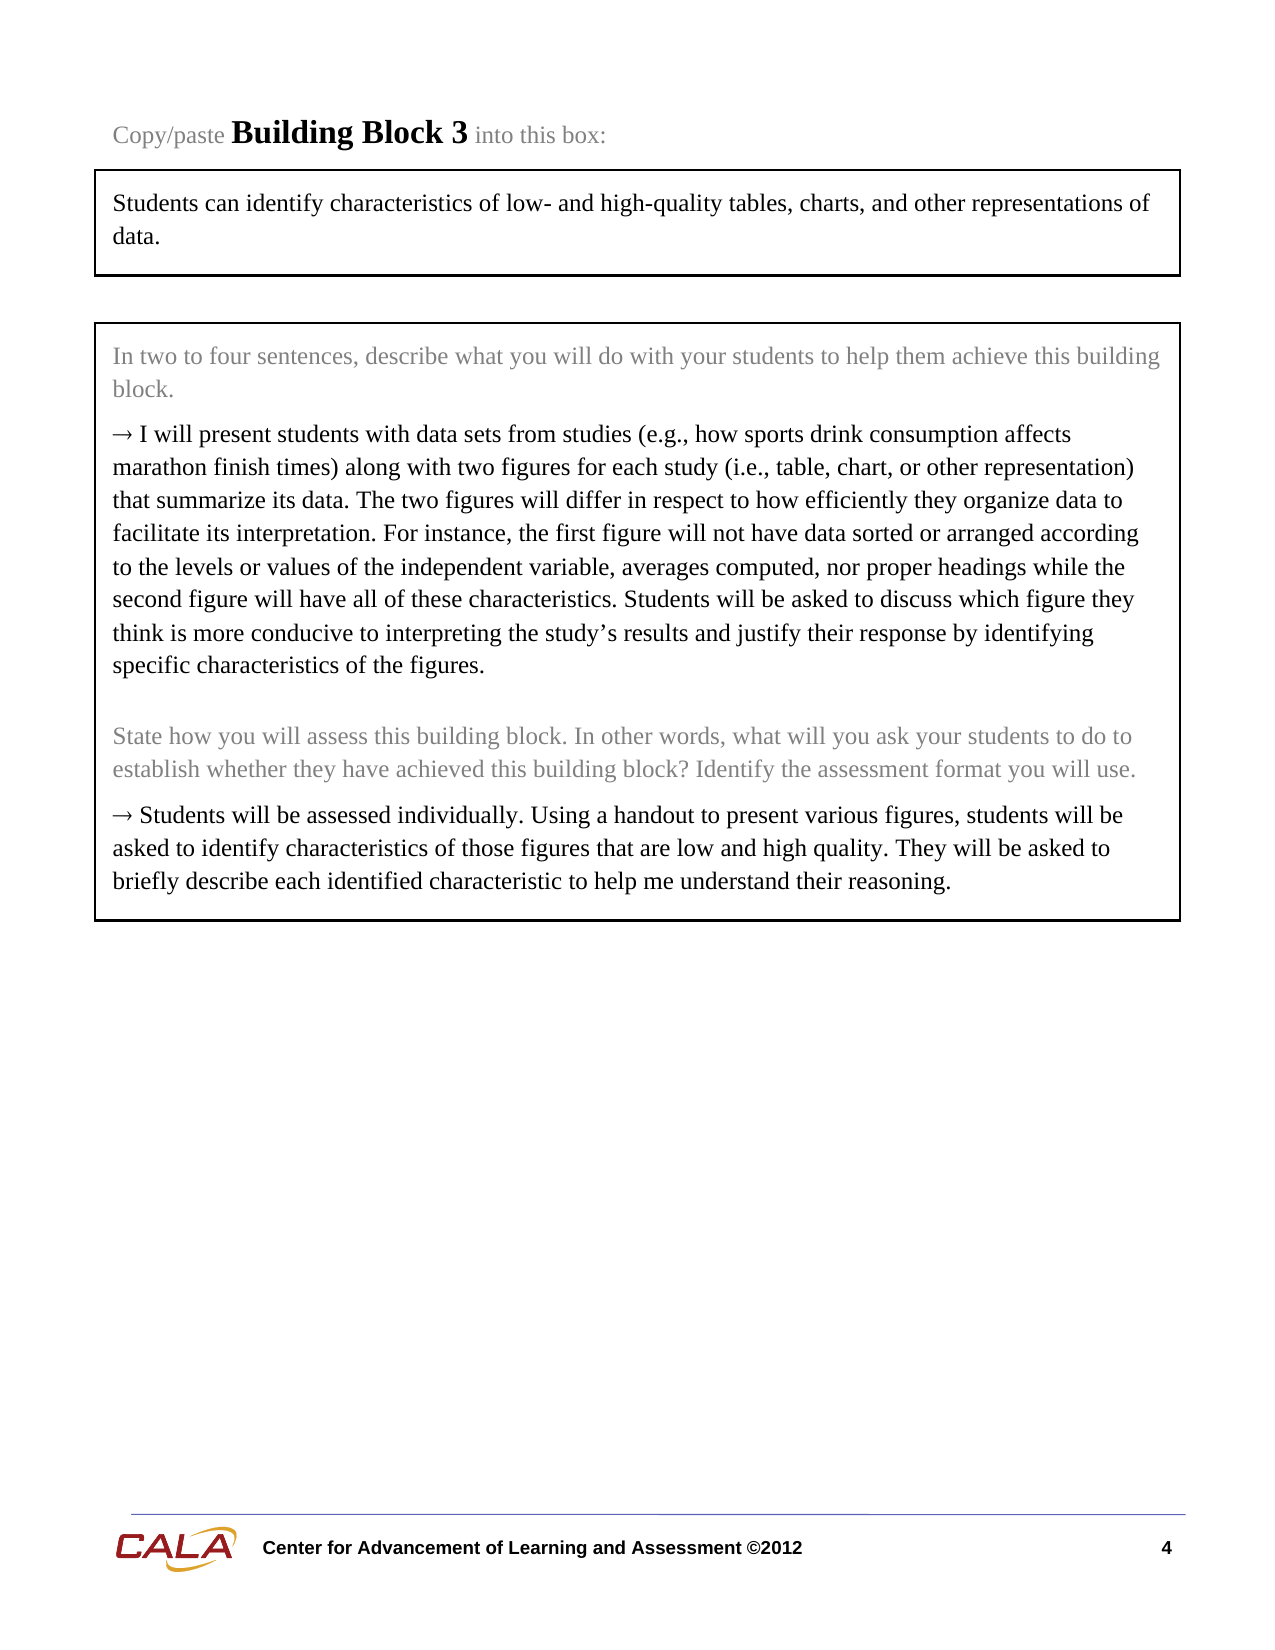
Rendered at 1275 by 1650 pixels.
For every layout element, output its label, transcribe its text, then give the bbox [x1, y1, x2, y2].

text Copy/paste Building Block 3 into this box: [112, 112, 1162, 151]
text Students can identify characteristics of low- and high-quality tables, charts, and other representations of data. [96, 171, 1179, 274]
text In two to four sentences, describe what you will do with your students to help them achieve this building block. [96, 324, 1179, 401]
text I will present students with data sets from studies (e.g., how sports drink consumption affects marathon finish times) along with two figures for each study (i.e., table, chart, or other representation) that summarize its data. The two figures will differ in respect to how efficiently they organize data to facilitate its interpretation. For instance, the first figure will not have data sorted or arranged according to the levels or values of the independent variable, averages computed, nor proper headings while the second figure will have all of these characteristics. Students will be asked to discuss which figure they think is more conducive to interpreting the study’s results and justify their response by identifying specific characteristics of the figures. [96, 401, 1179, 679]
text State how you will assess this building block. In other words, what will you ask your students to do to establish whether they have achieved this building block? Identify the assessment format you will use. [96, 702, 1179, 781]
text Students will be assessed individually. Using a handout to present various figures, students will be asked to identify characteristics of those figures that are low and high quality. They will be asked to briefly describe each identified characteristic to help me understand their reasoning. [96, 781, 1179, 919]
